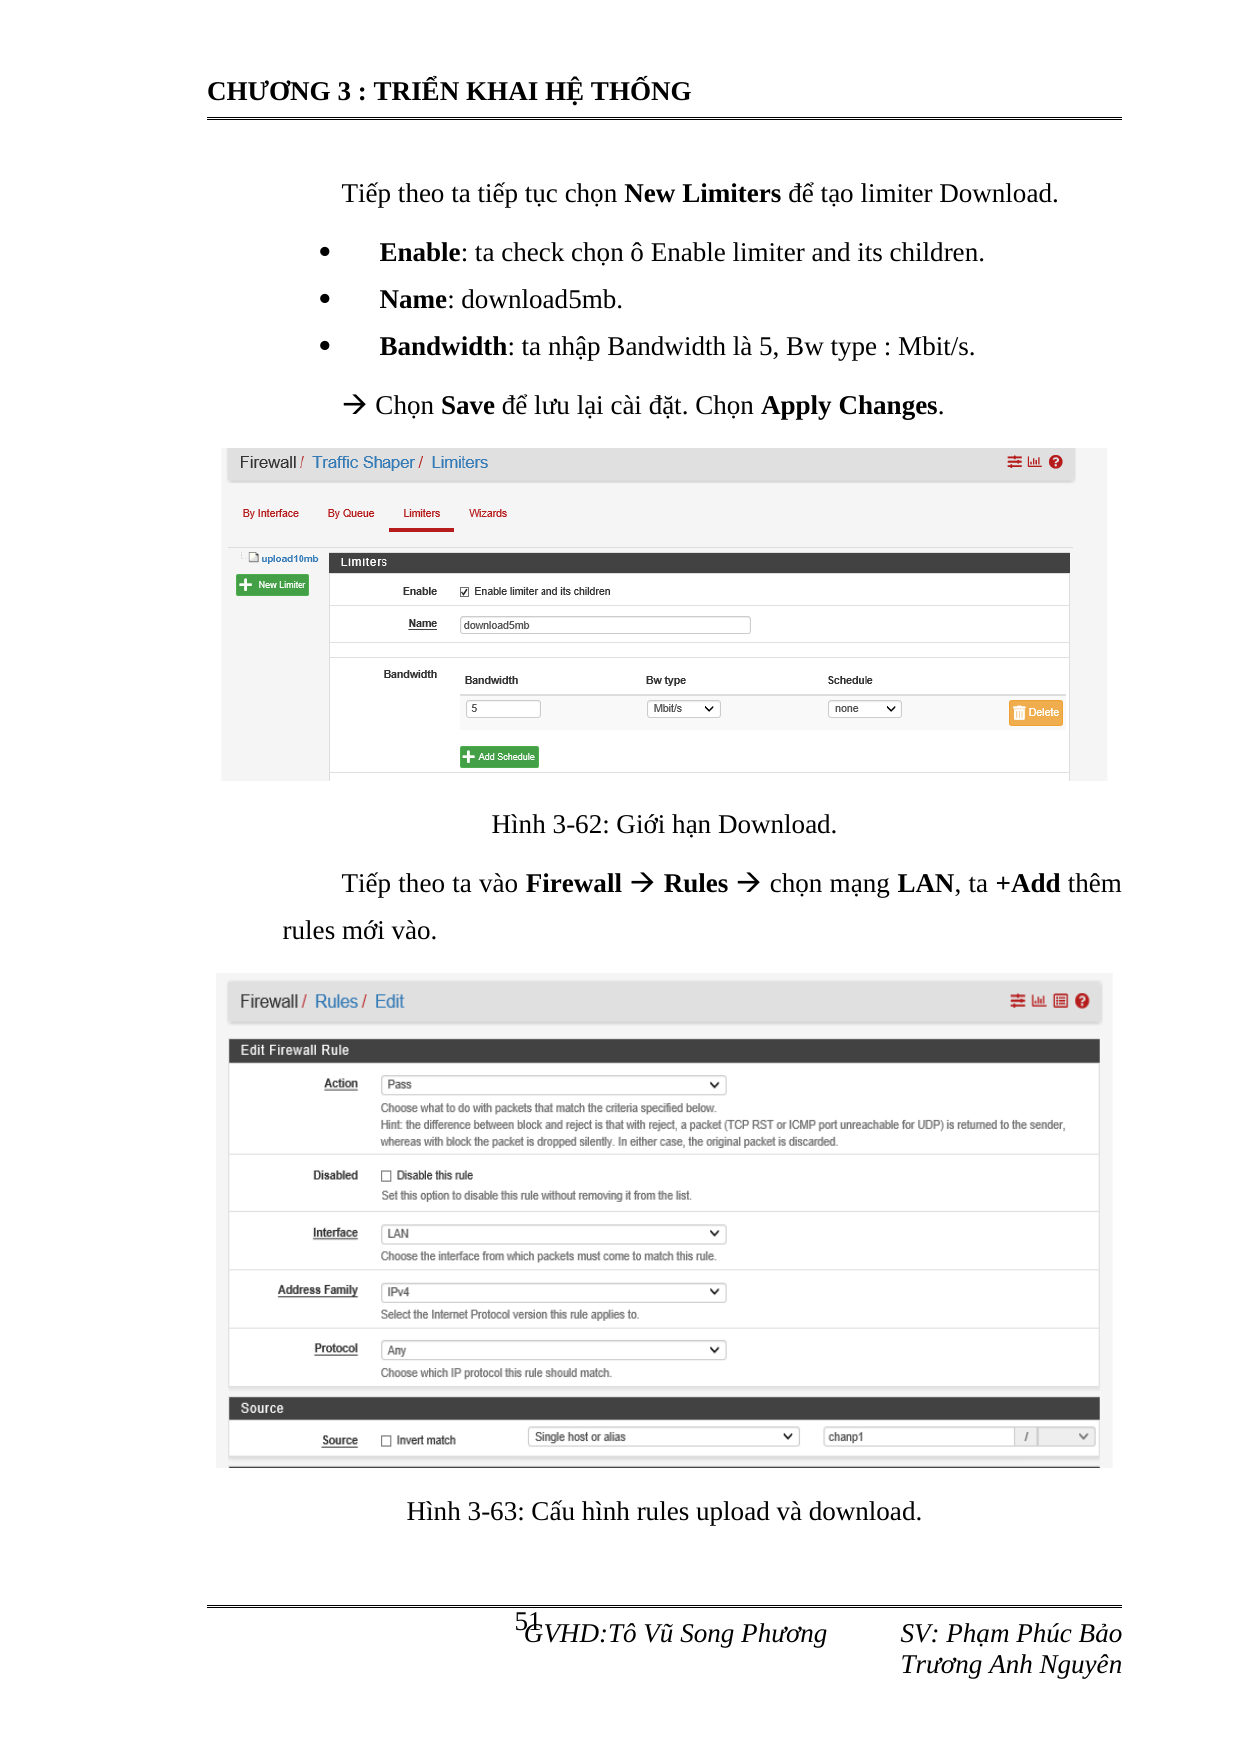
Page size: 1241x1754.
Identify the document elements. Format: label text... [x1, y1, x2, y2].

picture [216, 973, 1113, 1468]
list Enable: ta check chọn ô Enable limiter and its children. [320, 236, 1122, 268]
list Bandwidth: ta nhập Bandwidth là 5, Bw type : Mbit/s. [320, 330, 1122, 361]
picture [221, 448, 1108, 781]
text Tiếp theo ta tiếp tục chọn New Limiters để tạo limiter Download. [282, 177, 1122, 208]
list Name: download5mb. [320, 283, 1122, 314]
text Tiếp theo ta vào Firewall Rules chọn mạng LAN, ta +Add thêm rules mới vào. [282, 868, 1122, 946]
text Chọn Save để lưu lại cài đặt. Chọn Apply Changes. [282, 389, 1122, 421]
